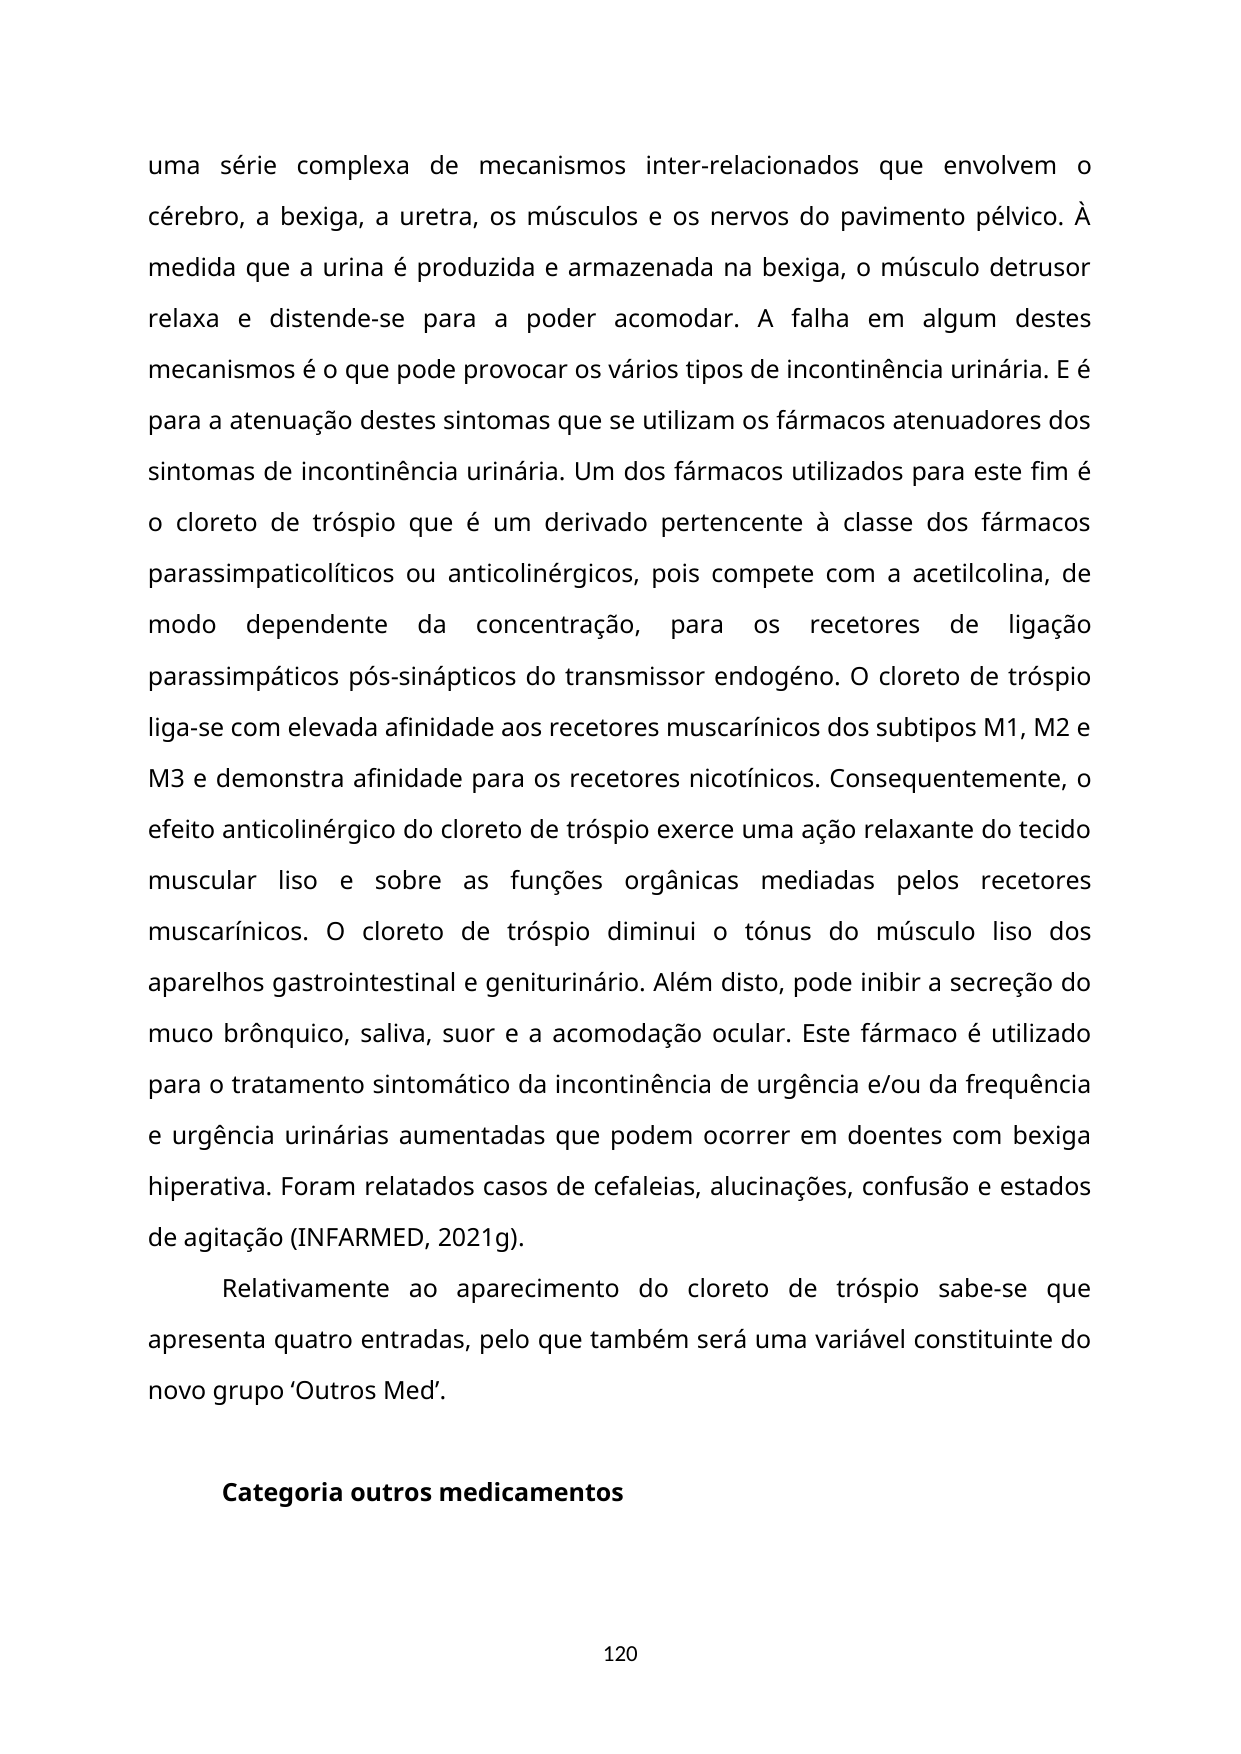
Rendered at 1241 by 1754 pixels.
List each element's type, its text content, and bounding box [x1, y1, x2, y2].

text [148, 148, 1092, 1254]
text Relativamente ao aparecimento do cloreto de tróspio sabe-se que apresenta quatro entradas, pelo que também será uma variável constituinte do novo grupo ‘Outros Med’. [148, 1271, 1092, 1407]
text Categoria outros medicamentos [148, 1475, 1092, 1509]
